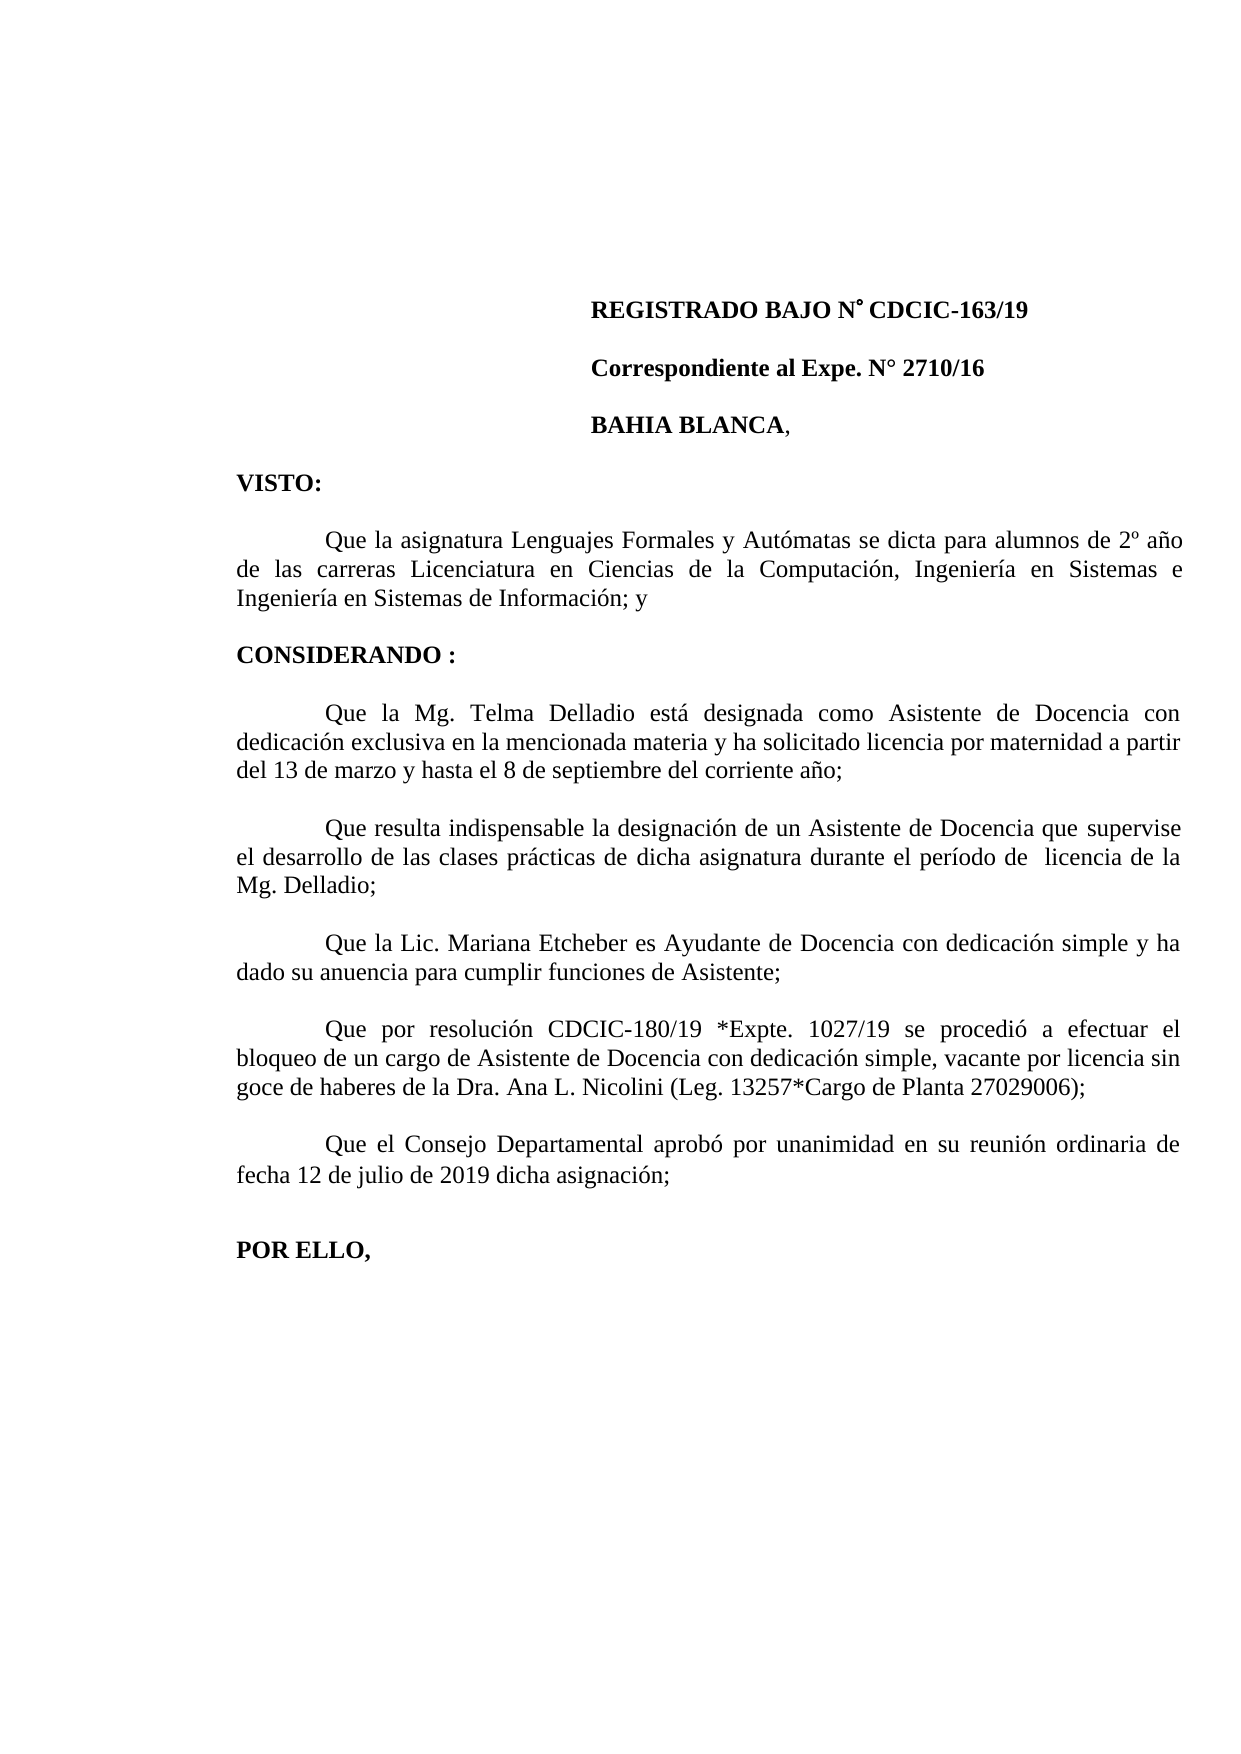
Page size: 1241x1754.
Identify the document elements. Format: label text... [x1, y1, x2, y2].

text Que la Lic. Mariana Etcheber es Ayudante de Docencia con dedicación simple y ha dado su anuencia para cumplir funciones de Asistente; [236, 928, 1181, 985]
text BAHIA BLANCA, [236, 410, 1181, 439]
text VISTO: [236, 468, 1181, 497]
text Que el Consejo Departamental aprobó por unanimidad en su reunión ordinaria de fecha 12 de julio de 2019 dicha asignación; [236, 1129, 1181, 1189]
text Que la asignatura Lenguajes Formales y Autómatas se dicta para alumnos de 2º año de las carreras Licenciatura en Ciencias de la Computación, Ingeniería en Sistemas e Ingeniería en Sistemas de Información; y [236, 525, 1184, 612]
text CONSIDERANDO : [236, 640, 1184, 669]
text Que la Mg. Telma Delladio está designada como Asistente de Docencia con dedicación exclusiva en la mencionada materia y ha solicitado licencia por maternidad a partir del 13 de marzo y hasta el 8 de septiembre del corriente año; [236, 698, 1181, 784]
text REGISTRADO BAJO N CDCIC-163/19 [236, 295, 1181, 324]
text Que por resolución CDCIC-180/19 *Expte. 1027/19 se procedió a efectuar el bloqueo de un cargo de Asistente de Docencia con dedicación simple, vacante por licencia sin goce de haberes de la Dra. Ana L. Nicolini (Leg. 13257*Cargo de Planta 27029006); [236, 1014, 1181, 1100]
text POR ELLO, [236, 1237, 1181, 1264]
text Que resulta indispensable la designación de un Asistente de Docencia que supervise el desarrollo de las clases prácticas de dicha asignatura durante el período de licencia de la Mg. Delladio; [236, 813, 1181, 899]
text Correspondiente al Expe. N° 2710/16 [236, 353, 1181, 382]
